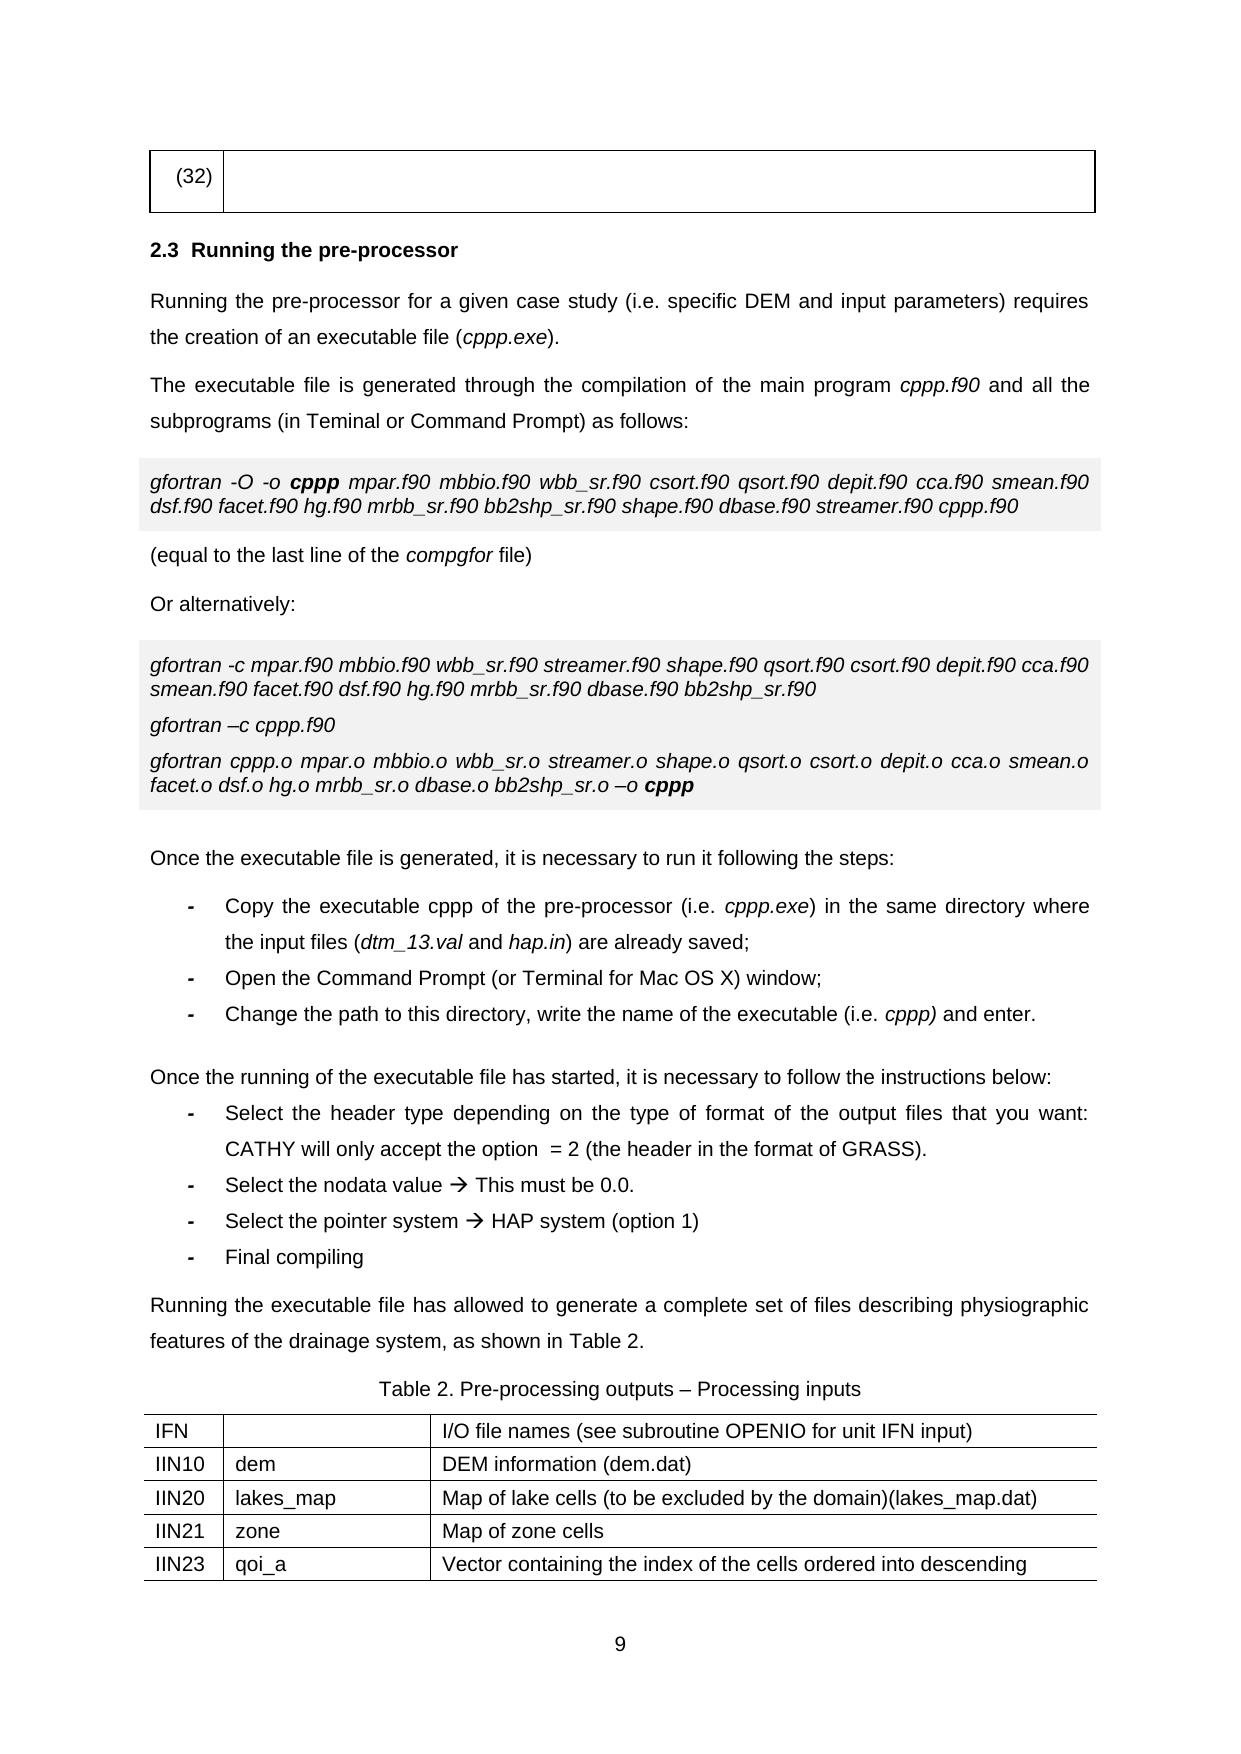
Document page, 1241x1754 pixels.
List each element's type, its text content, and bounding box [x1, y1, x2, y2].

list Final compiling [187, 1244, 1090, 1268]
list Select the header type depending on the type of format of the output files that you want: CATHY will only accept the option = 2 (the header in the format of GRASS). [187, 1101, 1090, 1160]
text (equal to the last line of the compgfor file) [150, 543, 1090, 567]
text Or alternatively: [150, 591, 1090, 615]
table_header gfortran -c mpar.f90 mbbio.f90 wbb_sr.f90 streamer.f90 shape.f90 qsort.f90 csort.f90 depit.f90 cca.f90 smean.f90 facet.f90 dsf.f90 hg.f90 mrbb_sr.f90 dbase.f90 bb2shp_sr.f90 gfortran –c cppp.f90 gfortran cppp.o mpar.o mbbio.o wbb_sr.o streamer.o shape.o qsort.o csort.o depit.o cca.o smean.o facet.o dsf.o hg.o mrbb_sr.o dbase.o bb2shp_sr.o –o cppp [139, 640, 1101, 810]
table_cell IIN21 [144, 1515, 223, 1547]
list Once the running of the executable file has started, it is necessary to follow the instructions below: [150, 1064, 1090, 1088]
list Open the Command Prompt (or Terminal for Mac OS X) window; [187, 966, 1090, 990]
text The executable file is generated through the compilation of the main program cppp.f90 and all the subprograms (in Teminal or Command Prompt) as follows: [150, 373, 1090, 433]
table_header [224, 1415, 430, 1447]
table_cell DEM information (dem.dat) [431, 1448, 1097, 1480]
table_header IFN [144, 1415, 223, 1447]
table_cell zone [224, 1515, 430, 1547]
list Select the pointer system HAP system (option 1) [187, 1208, 1090, 1232]
table_cell [224, 151, 1094, 212]
table_header gfortran -O -o cppp mpar.f90 mbbio.f90 wbb_sr.f90 csort.f90 qsort.f90 depit.f90 cca.f90 smean.f90 dsf.f90 facet.f90 hg.f90 mrbb_sr.f90 bb2shp_sr.f90 shape.f90 dbase.f90 streamer.f90 cppp.f90 [139, 458, 1101, 531]
table_cell lakes_map [224, 1481, 430, 1514]
list Copy the executable cppp of the pre-processor (i.e. cppp.exe) in the same directory where the input files (dtm_13.val and hap.in) are already saved; [187, 894, 1090, 954]
table_cell Map of lake cells (to be excluded by the domain)(lakes_map.dat) [431, 1481, 1097, 1514]
text Running the pre-processor for a given case study (i.e. specific DEM and input parameters) requires the creation of an executable file (cppp.exe). [150, 289, 1090, 349]
table_cell (32) [151, 151, 223, 212]
text Once the executable file is generated, it is necessary to run it following the steps: [150, 846, 1090, 869]
list Select the nodata value This must be 0.0. [187, 1172, 1090, 1196]
list Change the path to this directory, write the name of the executable (i.e. cppp) and enter. [187, 1002, 1090, 1026]
table_cell qoi_a [224, 1548, 430, 1580]
table_cell dem [224, 1448, 430, 1480]
subtitle Running the pre-processor [150, 238, 1090, 262]
text Running the executable file has allowed to generate a complete set of files describing physiographic features of the drainage system, as shown in Table 2. [150, 1293, 1090, 1353]
table_cell Map of zone cells [431, 1515, 1097, 1547]
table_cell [431, 1548, 1097, 1580]
table_cell IIN20 [144, 1481, 223, 1514]
table_cell IIN23 [144, 1548, 223, 1580]
text Table 2. Pre-processing outputs – Processing inputs [150, 1377, 1090, 1401]
table_header I/O file names (see subroutine OPENIO for unit IFN input) [431, 1415, 1097, 1447]
table_cell IIN10 [144, 1448, 223, 1480]
